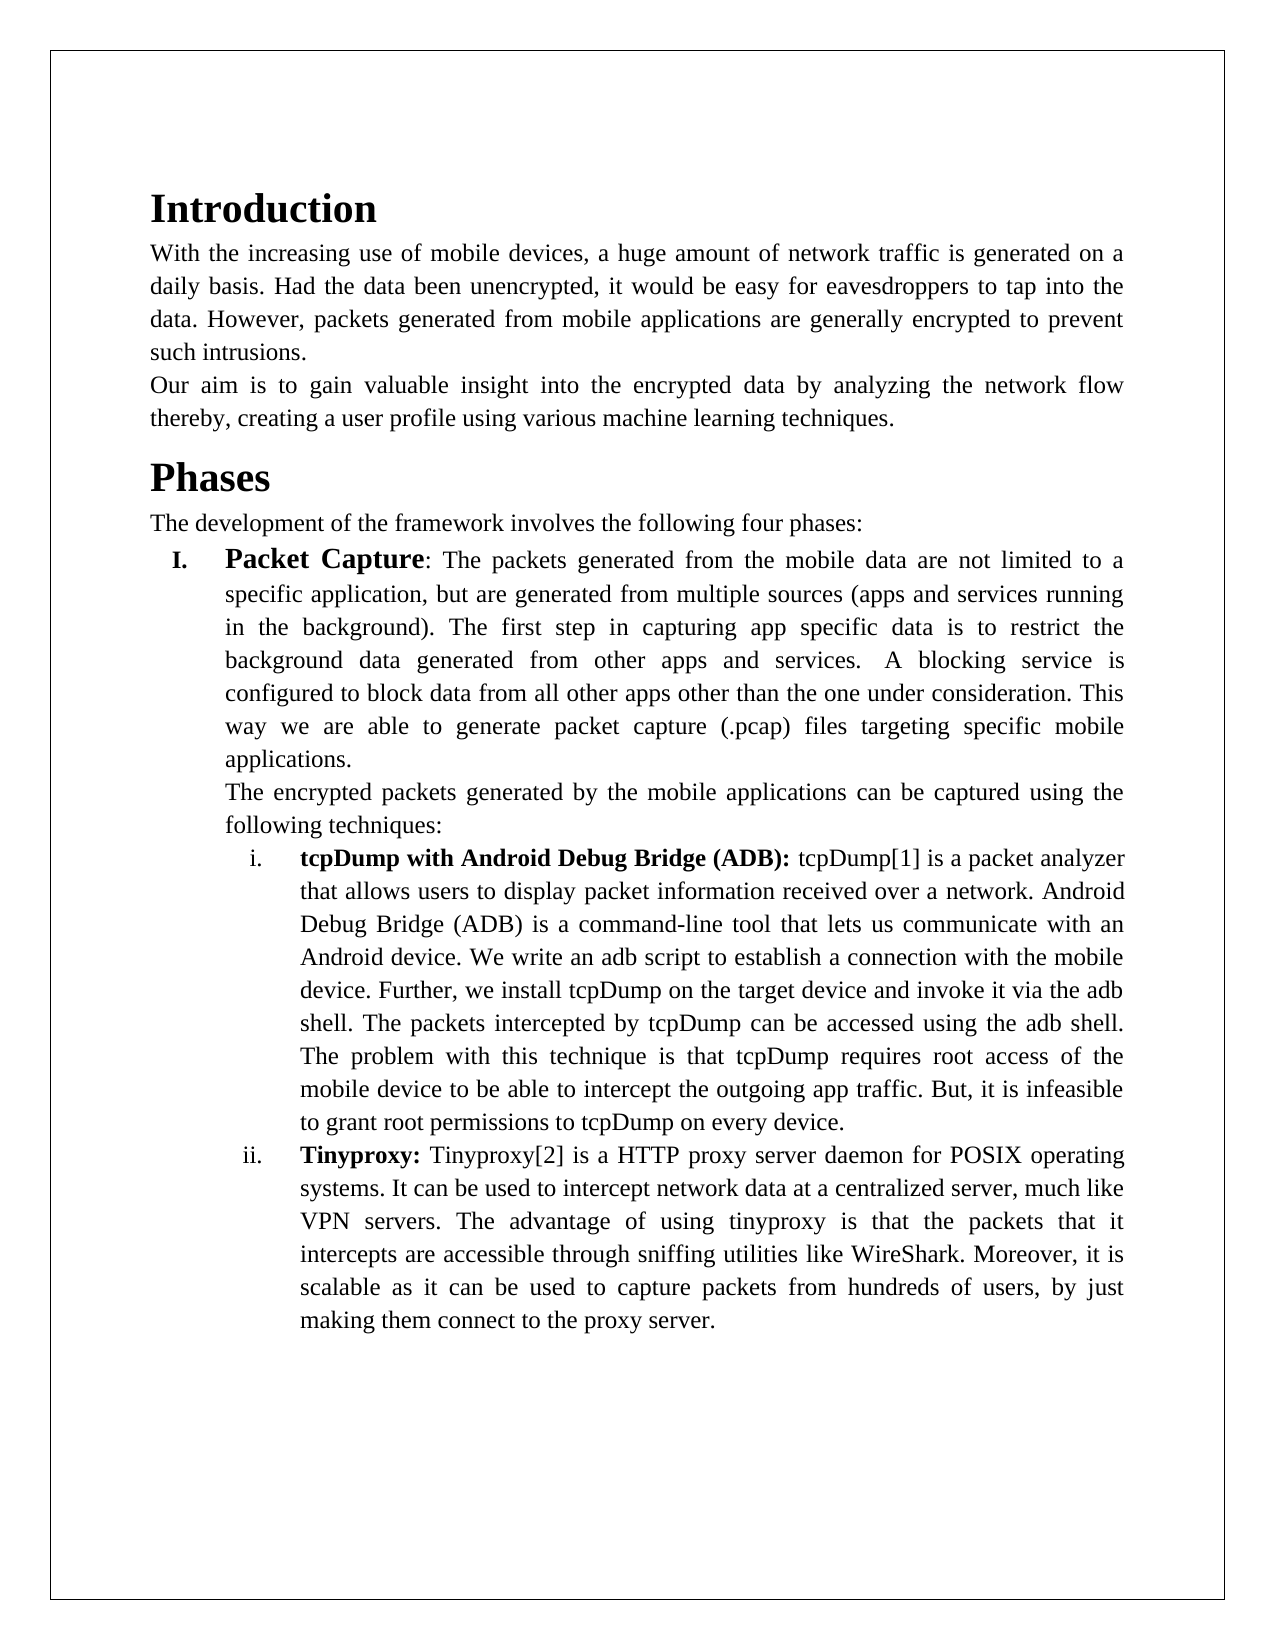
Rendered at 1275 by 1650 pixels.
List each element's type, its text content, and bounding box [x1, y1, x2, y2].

list The encrypted packets generated by the mobile applications can be captured using the following techniques: [225, 777, 1125, 839]
list Packet Capture: The packets generated from the mobile data are not limited to a specific application, but are generated from multiple sources (apps and services running in the background). The first step in capturing app specific data is to restrict the background data generated from other apps and services. A blocking service is configured to block data from all other apps other than the one under consideration. This way we are able to generate packet capture (.pcap) files targeting specific mobile applications. [187, 541, 1125, 773]
list tcpDump with Android Debug Bridge (ADB): tcpDump[1] is a packet analyzer that allows users to display packet information received over a network. Android Debug Bridge (ADB) is a command-line tool that lets us communicate with an Android device. We write an adb script to establish a connection with the mobile device. Further, we install tcpDump on the target device and invoke it via the adb shell. The packets intercepted by tcpDump can be accessed using the adb shell. The problem with this technique is that tcpDump requires root access of the mobile device to be able to intercept the outgoing app traffic. But, it is infeasible to grant root permissions to tcpDump on every device. [262, 843, 1125, 1136]
text Introduction [150, 183, 1125, 231]
text With the increasing use of mobile devices, a huge amount of network traffic is generated on a daily basis. Had the data been unencrypted, it would be easy for eavesdroppers to tap into the data. However, packets generated from mobile applications are generally encrypted to prevent such intrusions. [150, 238, 1125, 366]
text The development of the framework involves the following four phases: [150, 508, 1125, 537]
text Phases [150, 453, 1125, 501]
list Tinyproxy: Tinyproxy[2] is a HTTP proxy server daemon for POSIX operating systems. It can be used to intercept network data at a centralized server, much like VPN servers. The advantage of using tinyproxy is that the packets that it intercepts are accessible through sniffing utilities like WireShark. Moreover, it is scalable as it can be used to capture packets from hundreds of users, by just making them connect to the proxy server. [262, 1140, 1125, 1334]
text Our aim is to gain valuable insight into the encrypted data by analyzing the network flow thereby, creating a user profile using various machine learning techniques. [150, 370, 1125, 432]
